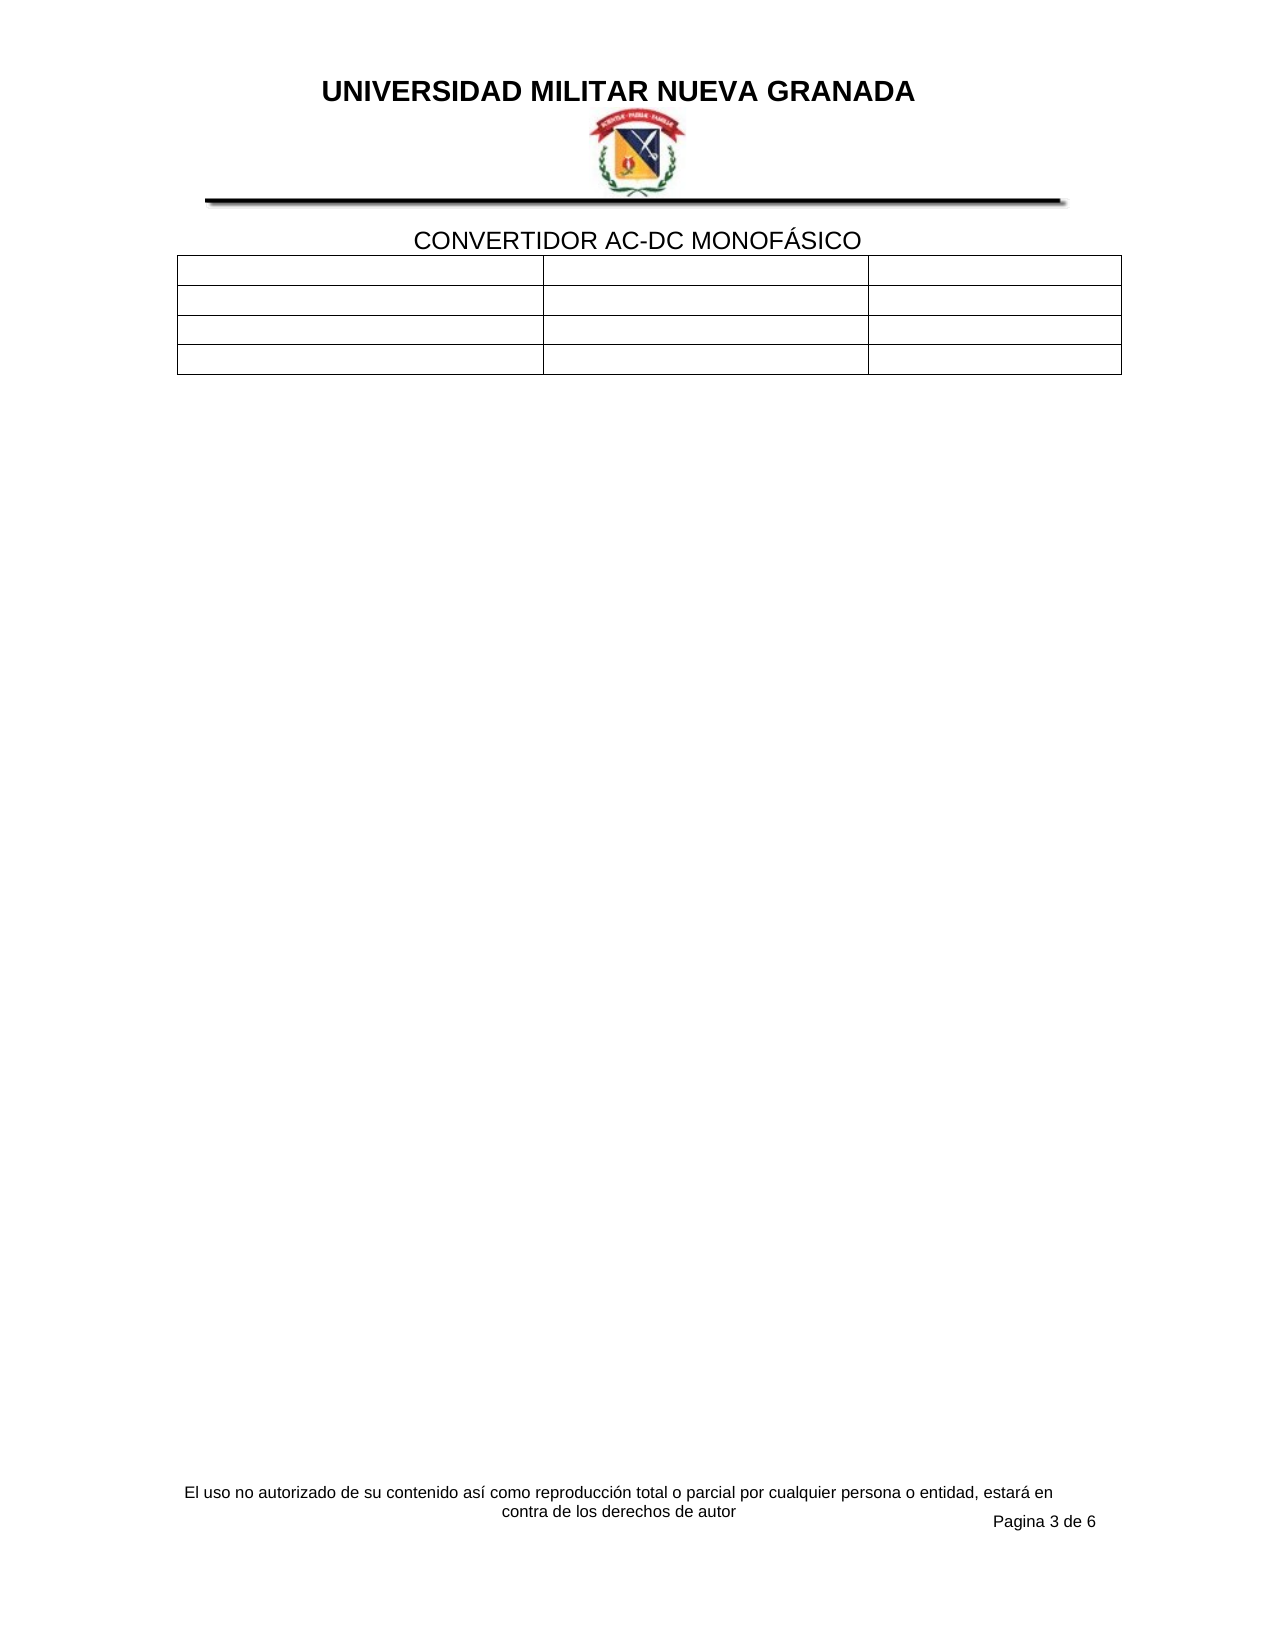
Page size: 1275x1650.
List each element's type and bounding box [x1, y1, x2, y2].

table_cell [178, 345, 543, 374]
table_cell [544, 256, 868, 285]
table_cell [869, 345, 1121, 374]
table_cell [869, 316, 1121, 344]
table_cell [869, 286, 1121, 314]
table_cell [178, 316, 543, 344]
table_cell [544, 286, 868, 314]
table_cell [544, 345, 868, 374]
table_cell [178, 256, 543, 285]
table_cell [869, 256, 1121, 285]
table_cell [178, 286, 543, 314]
table_cell [544, 316, 868, 344]
picture [205, 107, 1070, 212]
